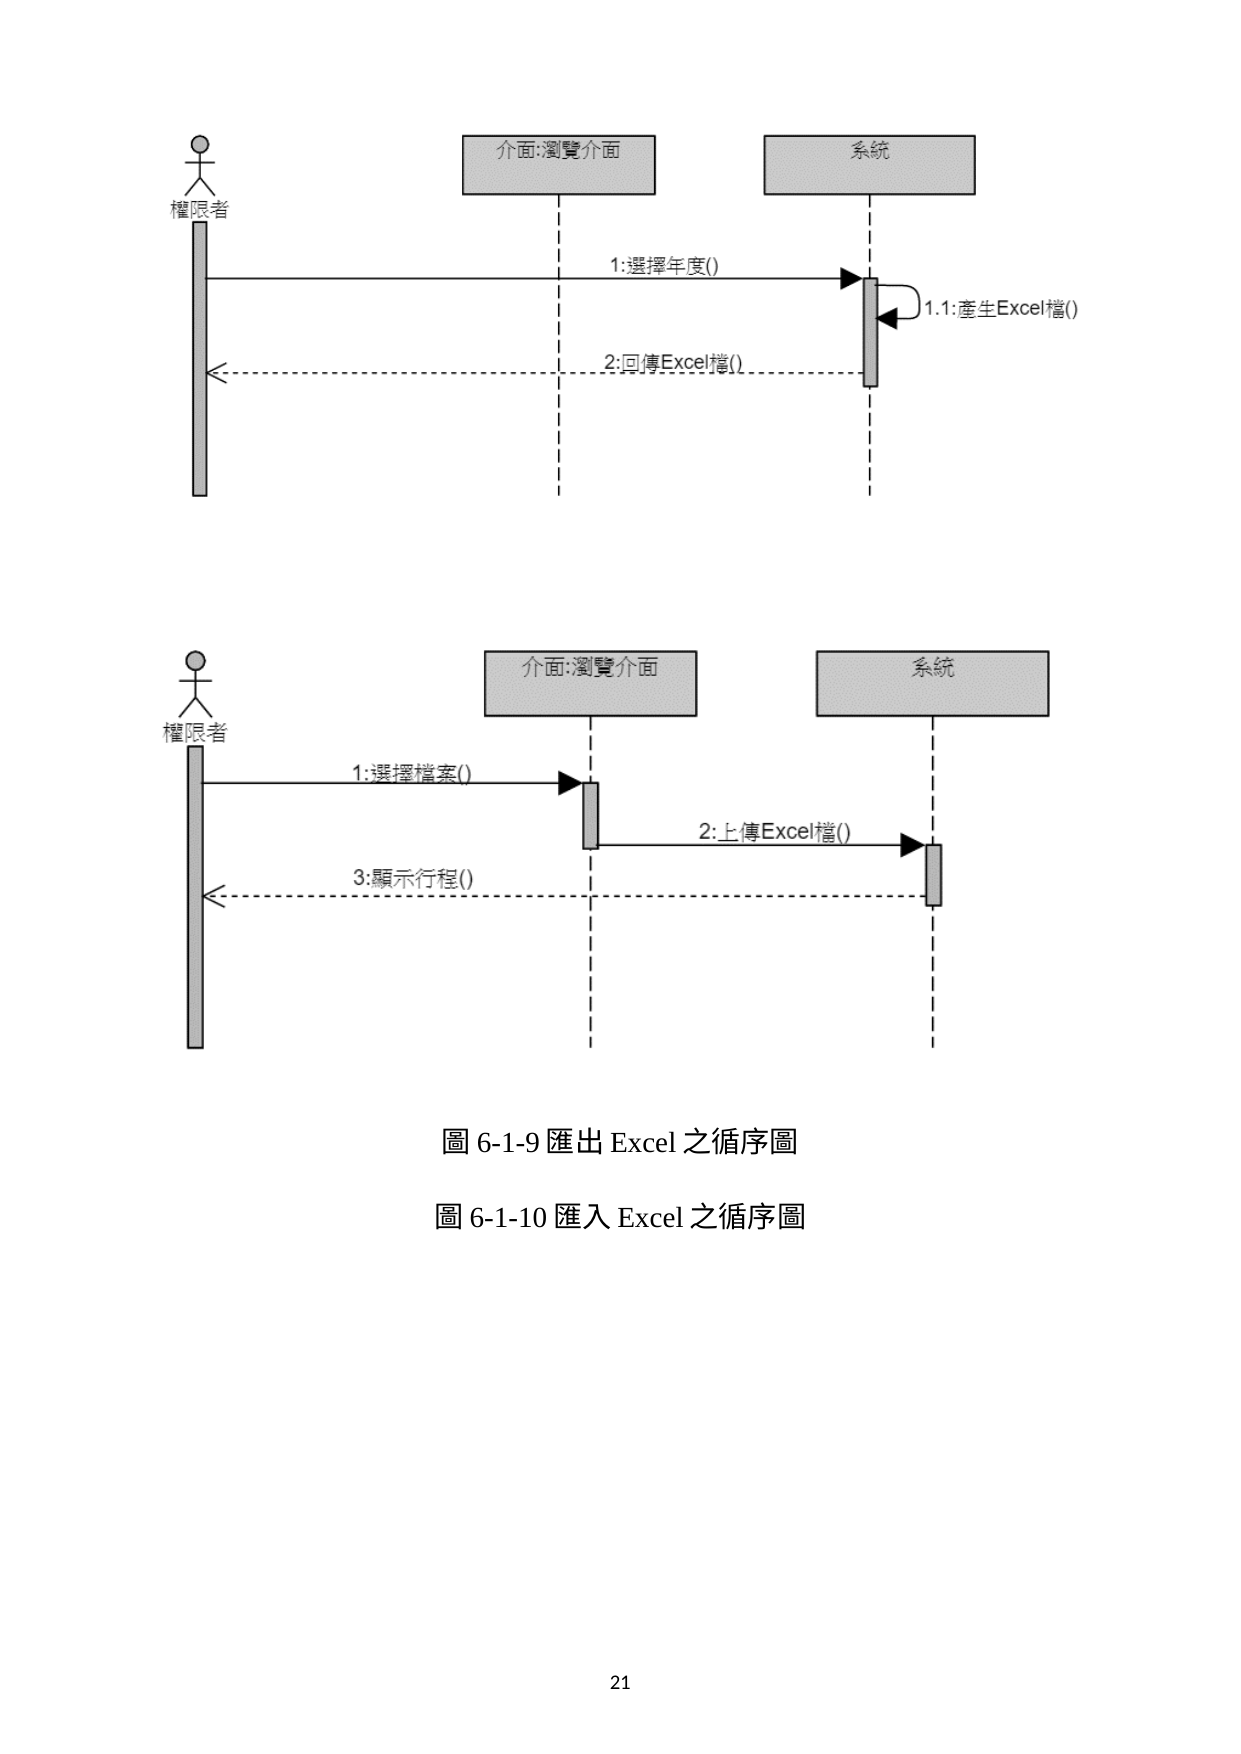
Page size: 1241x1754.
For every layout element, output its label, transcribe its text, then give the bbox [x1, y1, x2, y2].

text 圖6-1-10匯入Excel之循序圖 [89, 1177, 1152, 1252]
picture [148, 610, 1114, 1087]
picture [149, 85, 1106, 529]
